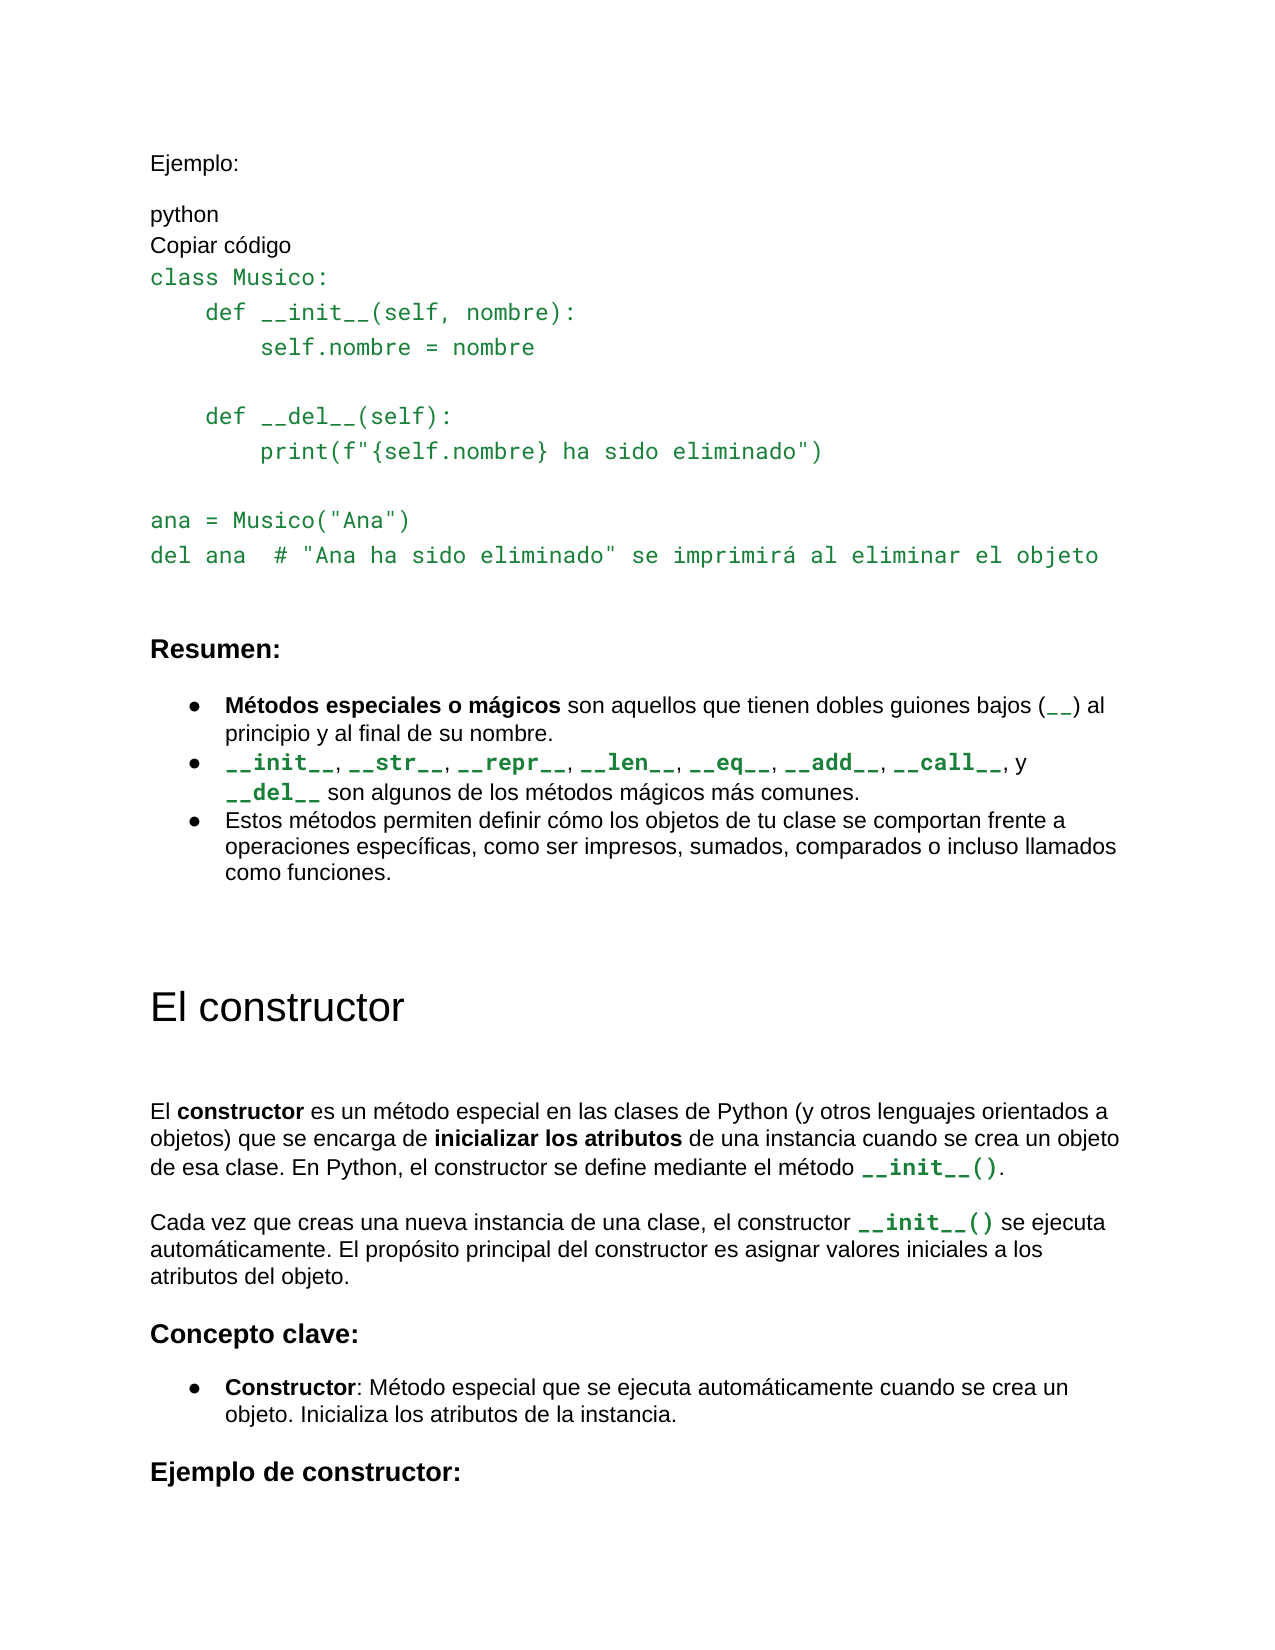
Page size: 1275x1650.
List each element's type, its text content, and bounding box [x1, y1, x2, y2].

text Copiar código [150, 232, 1125, 258]
text print(f"{self.nombre} ha sido eliminado") [150, 435, 1125, 465]
list Constructor: Método especial que se ejecuta automáticamente cuando se crea un objeto. Inicializa los atributos de la instancia. [187, 1374, 1125, 1427]
text ana = Musico("Ana") [150, 504, 1125, 535]
subtitle Concepto clave: [150, 1318, 1125, 1349]
list Métodos especiales o mágicos son aquellos que tienen dobles guiones bajos (__) al principio y al final de su nombre. [187, 689, 1125, 746]
text def __init__(self, nombre): [150, 296, 1125, 327]
text python [150, 201, 1125, 228]
text class Musico: [150, 262, 1125, 292]
text Cada vez que creas una nueva instancia de una clase, el constructor __init__() se ejecuta automáticamente. El propósito principal del constructor es asignar valores iniciales a los atributos del objeto. [150, 1206, 1125, 1289]
subtitle El constructor [150, 982, 1125, 1030]
text Ejemplo: [150, 150, 1125, 176]
subtitle Resumen: [150, 633, 1125, 664]
text self.nombre = nombre [150, 331, 1125, 361]
list Estos métodos permiten definir cómo los objetos de tu clase se comportan frente a operaciones específicas, como ser impresos, sumados, comparados o incluso llamados como funciones. [187, 807, 1125, 886]
subtitle Ejemplo de constructor: [150, 1456, 1125, 1487]
text El constructor es un método especial en las clases de Python (y otros lenguajes orientados a objetos) que se encarga de inicializar los atributos de una instancia cuando se crea un objeto de esa clase. En Python, el constructor se define mediante el método __init__(). [150, 1098, 1125, 1181]
list __init__, __str__, __repr__, __len__, __eq__, __add__, __call__, y __del__ son algunos de los métodos mágicos más comunes. [187, 746, 1125, 807]
text def __del__(self): [150, 401, 1125, 431]
text del ana # "Ana ha sido eliminado" se imprimirá al eliminar el objeto [150, 539, 1125, 569]
